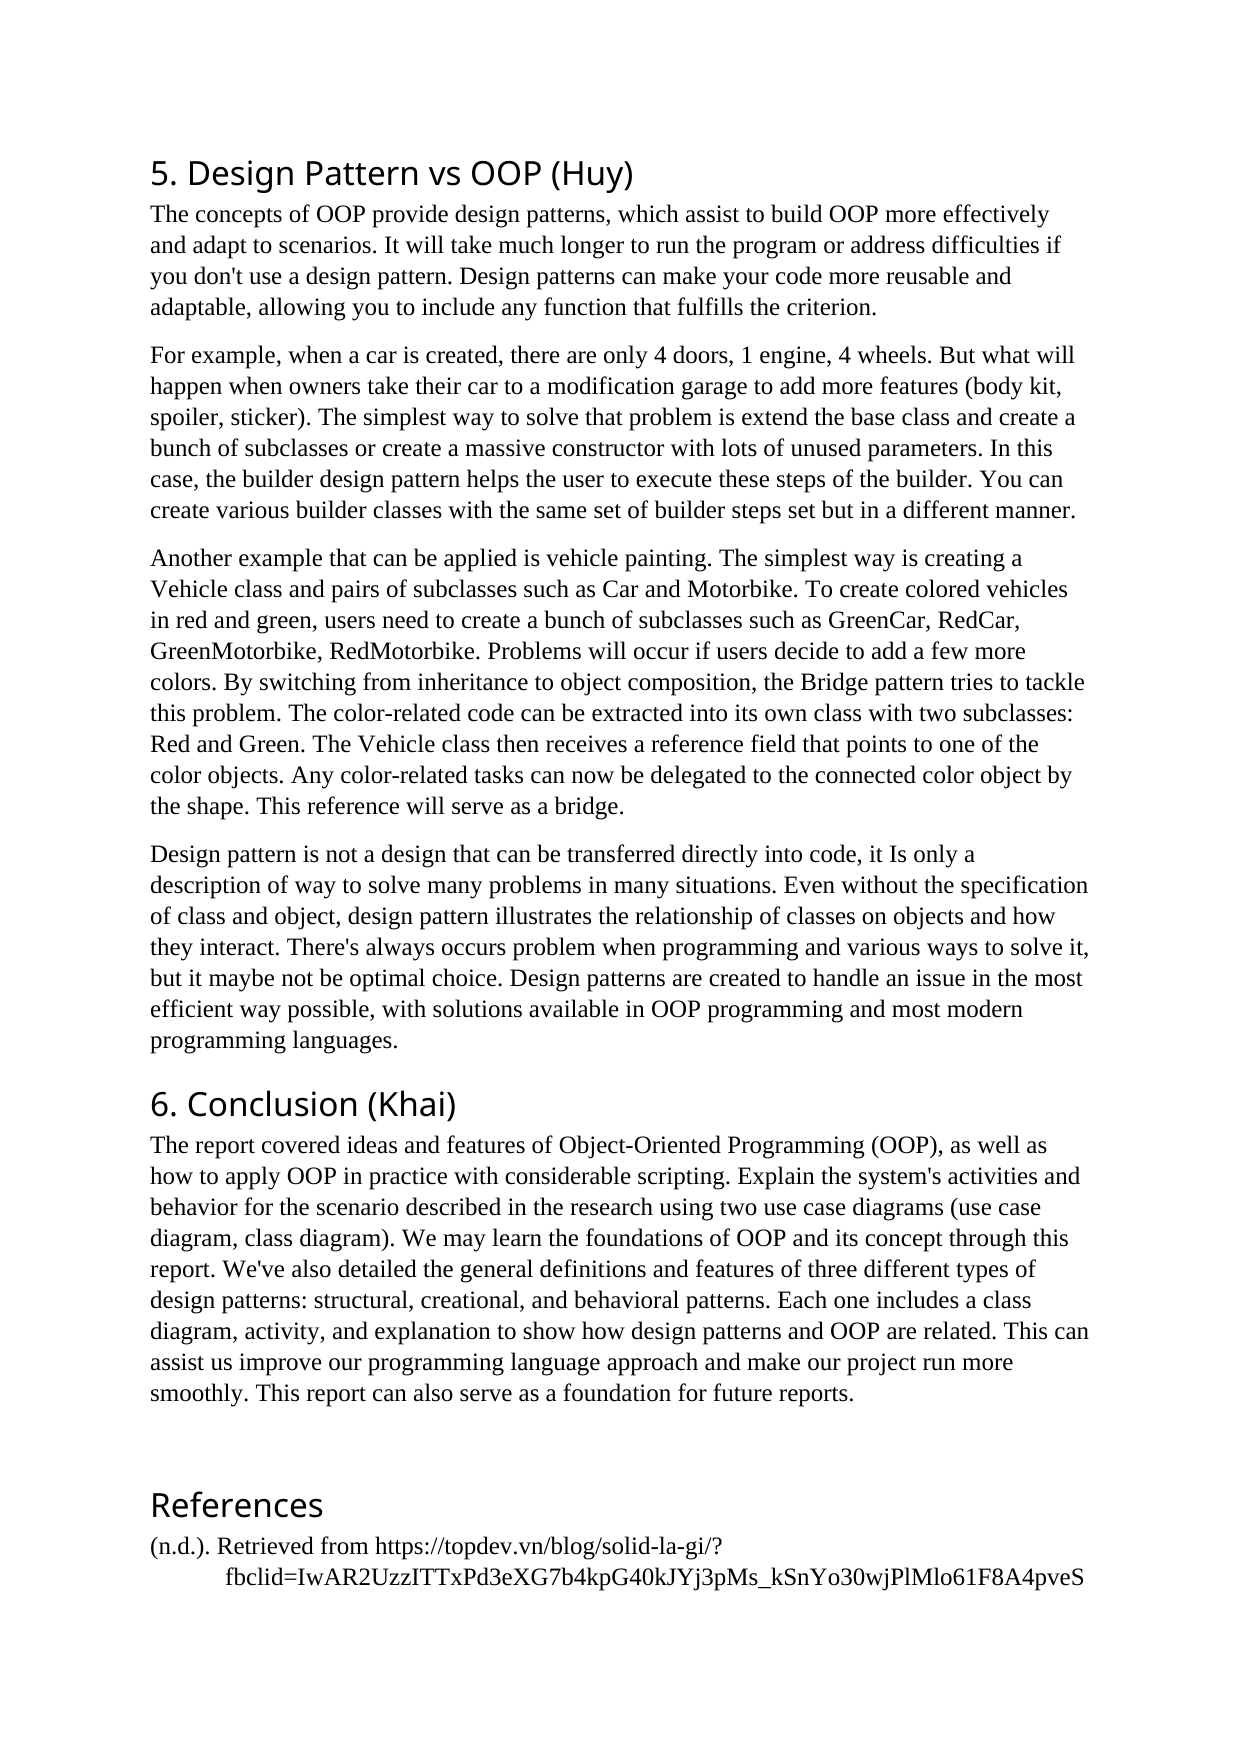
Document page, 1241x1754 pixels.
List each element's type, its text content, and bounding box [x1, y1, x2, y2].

text The report covered ideas and features of Object-Oriented Programming (OOP), as well as how to apply OOP in practice with considerable scripting. Explain the system's activities and behavior for the scenario described in the research using two use case diagrams (use case diagram, class diagram). We may learn the foundations of OOP and its concept through this report. We've also detailed the general definitions and features of three different types of design patterns: structural, creational, and behavioral patterns. Each one includes a class diagram, activity, and explanation to show how design patterns and OOP are related. This can assist us improve our programming language approach and make our project run more smoothly. This report can also serve as a foundation for future reports. [150, 1130, 1090, 1407]
text For example, when a car is created, there are only 4 doors, 1 engine, 4 wheels. But what will happen when owners take their car to a modification garage to add more features (body kit, spoiler, sticker). The simplest way to solve that problem is extend the base class and create a bunch of subclasses or create a massive constructor with lots of unused parameters. In this case, the builder design pattern helps the user to execute these steps of the builder. You can create various builder classes with the same set of builder steps set but in a different manner. [150, 340, 1090, 524]
subtitle 5. Design Pattern vs OOP (Huy) [150, 150, 1090, 195]
text The concepts of OOP provide design patterns, which assist to build OOP more effectively and adapt to scenarios. It will take much longer to run the program or address difficulties if you don't use a design pattern. Design patterns can make your code more reusable and adaptable, allowing you to include any function that fulfills the criterion. [150, 199, 1090, 321]
text Design pattern is not a design that can be transferred directly into code, it Is only a description of way to solve many problems in many situations. Even without the specification of class and object, design pattern illustrates the relationship of classes on objects and how they interact. There's always occurs problem when programming and various ways to solve it, but it maybe not be optimal choice. Design patterns are created to handle an issue in the most efficient way possible, with solutions available in OOP programming and most modern programming languages. [150, 839, 1090, 1054]
text Another example that can be applied is vehicle painting. The simplest way is creating a Vehicle class and pairs of subclasses such as Car and Motorbike. To create colored vehicles in red and green, users need to create a bunch of subclasses such as GreenCar, RedCar, GreenMotorbike, RedMotorbike. Problems will occur if users decide to add a few more colors. By switching from inheritance to object composition, the Bridge pattern tries to tackle this problem. The color-related code can be extracted into its own class with two subclasses: Red and Green. The Vehicle class then receives a reference field that points to one of the color objects. Any color-related tasks can now be delegated to the connected color object by the shape. This reference will serve as a bridge. [150, 543, 1090, 820]
subtitle 6. Conclusion (Khai) [150, 1081, 1090, 1126]
